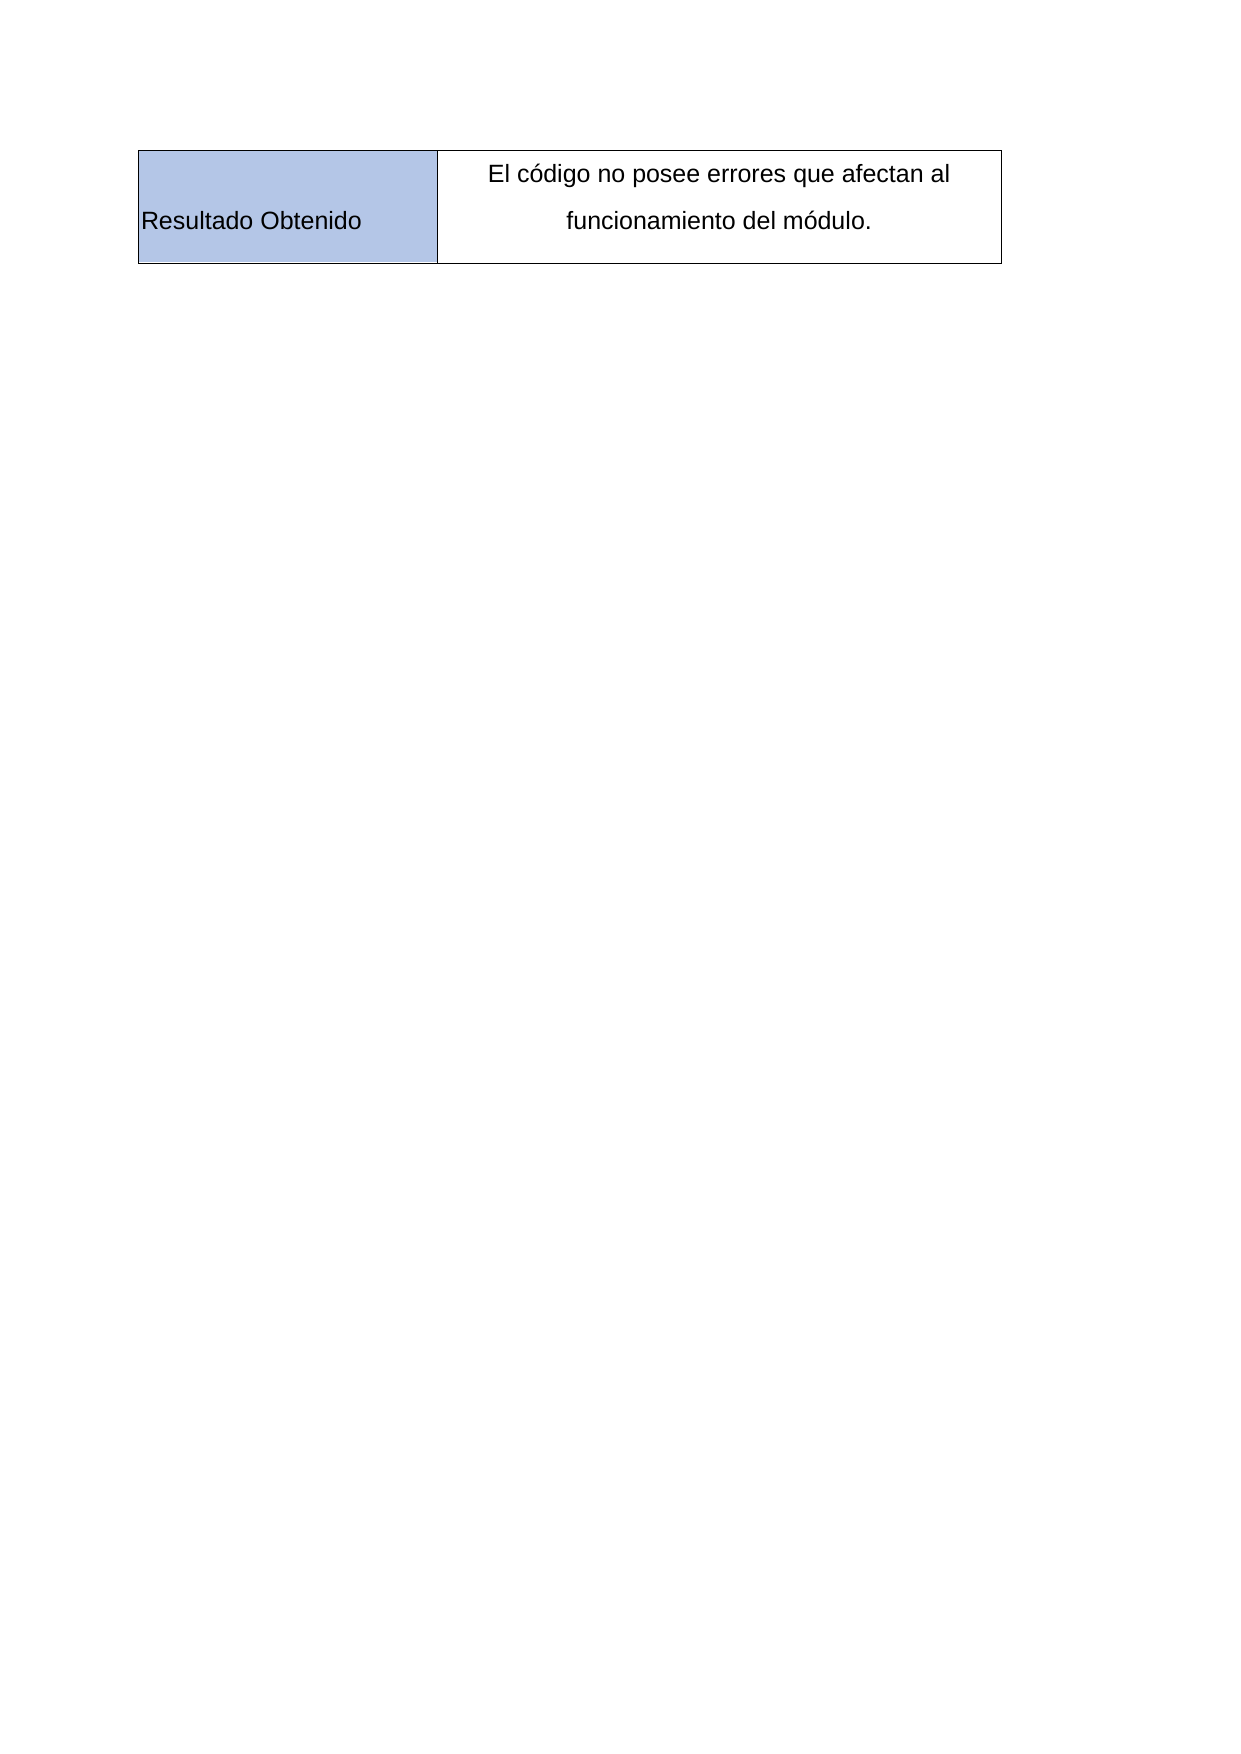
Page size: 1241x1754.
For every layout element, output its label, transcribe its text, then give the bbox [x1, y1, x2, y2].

table_header Resultado Obtenido [139, 151, 437, 262]
table_header El código no posee errores que afectan al funcionamiento del módulo. [438, 151, 1001, 262]
